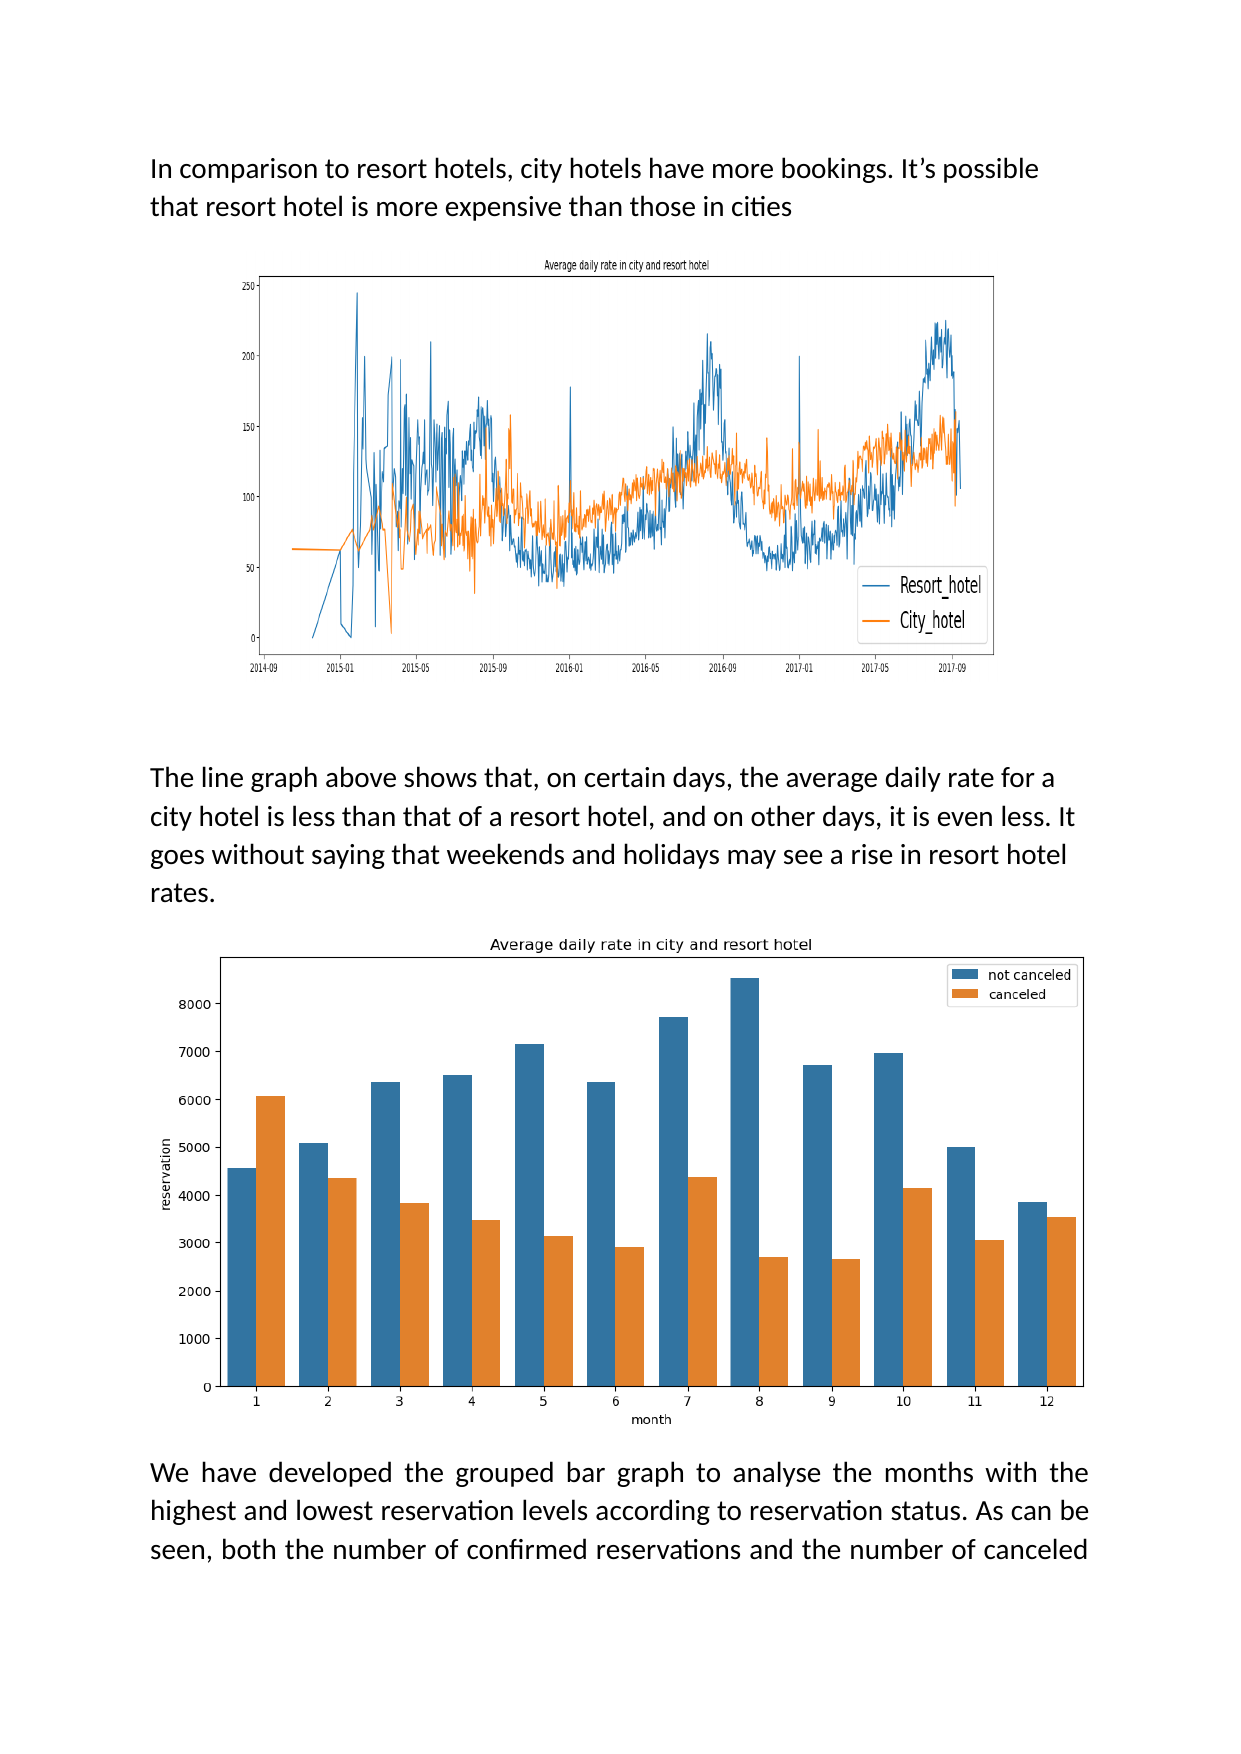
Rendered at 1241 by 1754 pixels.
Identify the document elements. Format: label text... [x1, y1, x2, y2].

text In comparison to resort hotels, city hotels have more bookings. It’s possible that resort hotel is more expensive than those in cities [150, 150, 1090, 224]
picture [237, 251, 998, 682]
text The line graph above shows that, on certain days, the average daily rate for a city hotel is less than that of a resort hotel, and on other days, it is even less. It goes without saying that weekends and holidays may see a rise in resort hotel rates. [150, 759, 1090, 910]
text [150, 1454, 1090, 1566]
picture [150, 929, 1091, 1435]
